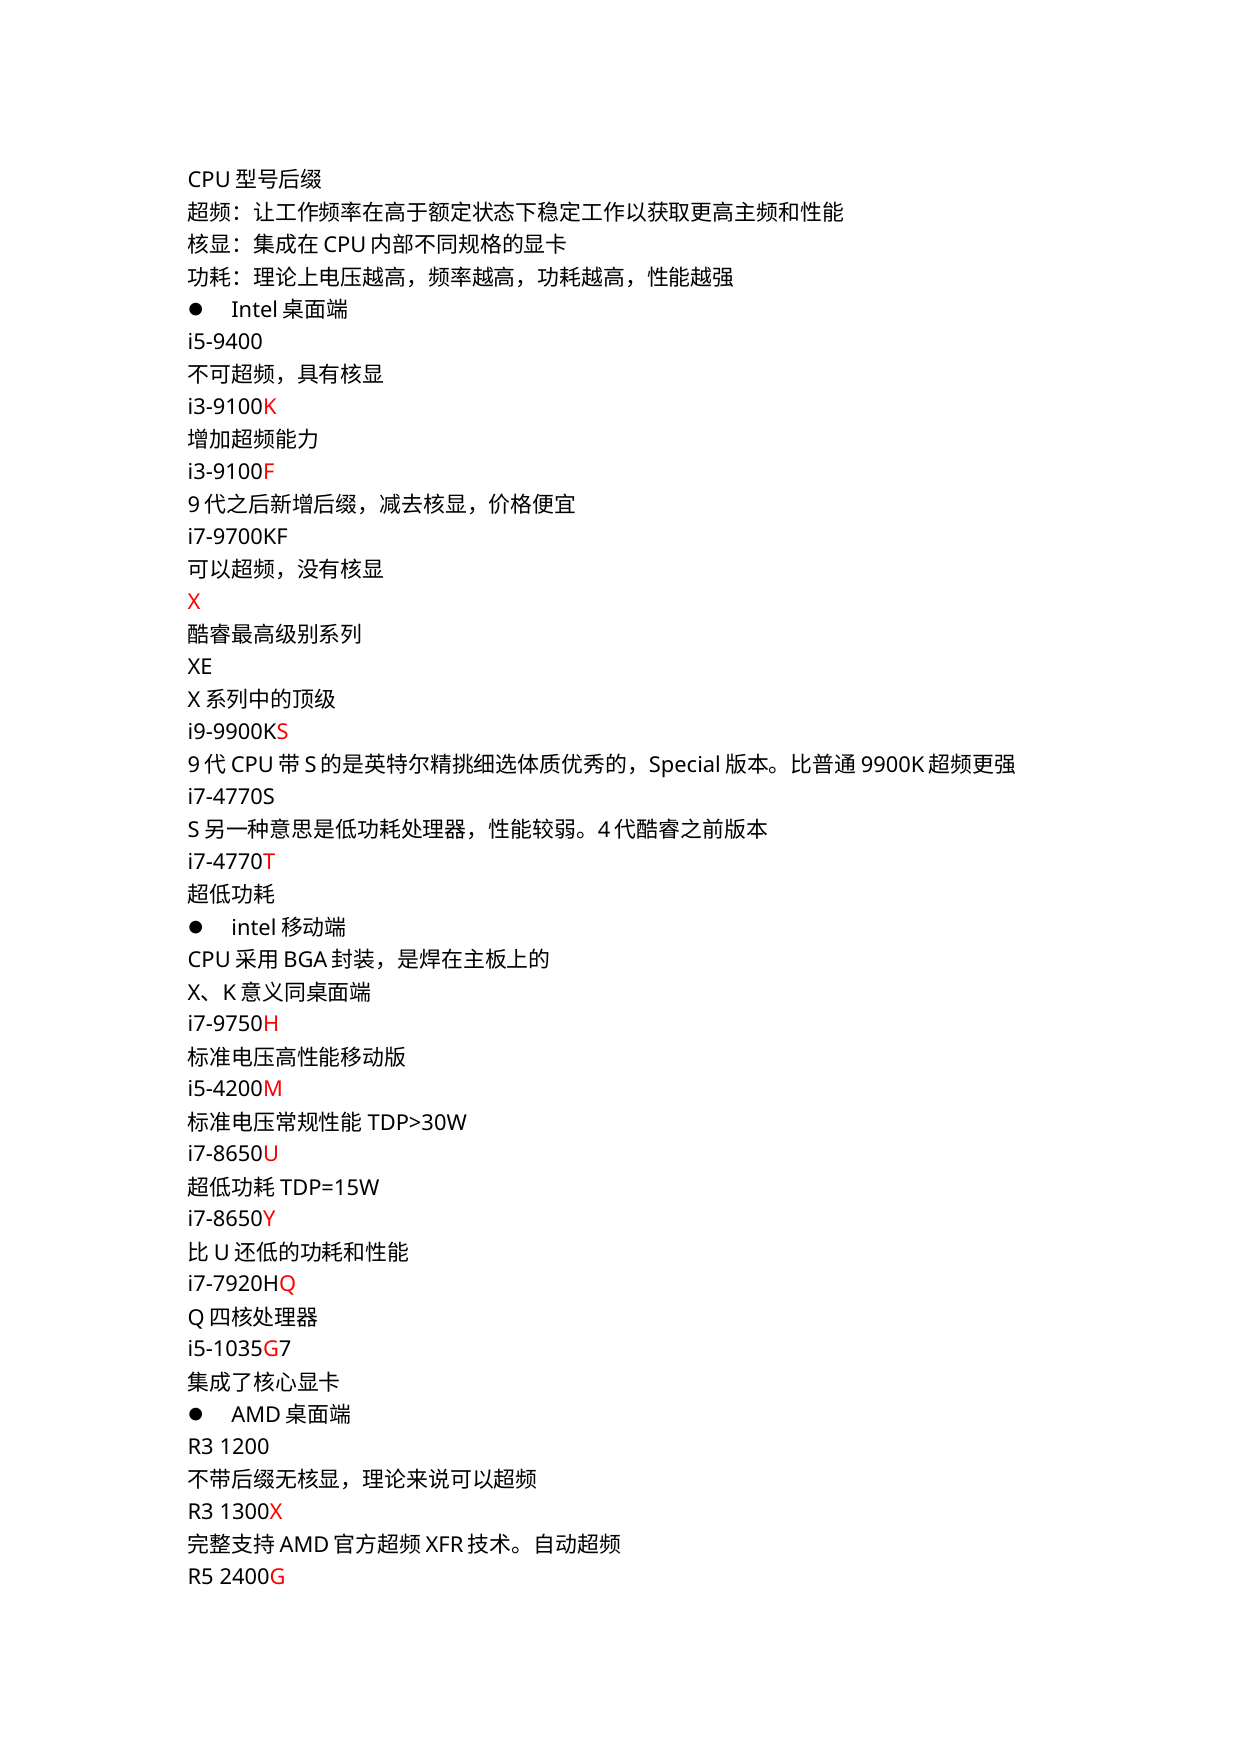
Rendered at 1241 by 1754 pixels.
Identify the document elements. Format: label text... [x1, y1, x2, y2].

text CPU采用BGA封装，是焊在主板上的 [187, 942, 1053, 974]
text R3 1300X [187, 1494, 1053, 1527]
text 核显：集成在CPU内部不同规格的显卡 [187, 227, 1053, 259]
text X、K意义同桌面端 [187, 974, 1053, 1007]
text 完整支持AMD官方超频XFR技术。自动超频 [187, 1527, 1053, 1559]
text XE [187, 649, 1053, 682]
text 9代之后新增后缀，减去核显，价格便宜 [187, 487, 1053, 519]
text 酷睿最高级别系列 [187, 617, 1053, 649]
text i5-1035G7 [187, 1332, 1053, 1364]
text 增加超频能力 [187, 422, 1053, 454]
list AMD桌面端 [187, 1397, 1053, 1429]
text i5-9400 [187, 324, 1053, 357]
text 功耗：理论上电压越高，频率越高，功耗越高，性能越强 [187, 259, 1053, 292]
text S另一种意思是低功耗处理器，性能较弱。4代酷睿之前版本 [187, 812, 1053, 844]
text i9-9900KS [187, 714, 1053, 747]
text X [187, 584, 1053, 617]
text 超频：让工作频率在高于额定状态下稳定工作以获取更高主频和性能 [187, 194, 1053, 227]
text i7-8650U [187, 1137, 1053, 1169]
list intel移动端 [187, 909, 1053, 942]
text CPU型号后缀 [187, 162, 1053, 194]
text 标准电压常规性能 TDP>30W [187, 1104, 1053, 1137]
list Intel桌面端 [187, 292, 1053, 324]
text i7-9700KF [187, 519, 1053, 552]
text i3-9100F [187, 454, 1053, 487]
text i7-4770T [187, 844, 1053, 877]
text i7-8650Y [187, 1202, 1053, 1234]
text i7-7920HQ [187, 1267, 1053, 1299]
text i3-9100K [187, 389, 1053, 422]
text 9代CPU带S的是英特尔精挑细选体质优秀的，Special版本。比普通9900K超频更强 [187, 747, 1053, 779]
text R5 2400G [187, 1559, 1053, 1592]
text 超低功耗 TDP=15W [187, 1169, 1053, 1202]
text 不可超频，具有核显 [187, 357, 1053, 389]
text Q四核处理器 [187, 1299, 1053, 1332]
text i7-4770S [187, 779, 1053, 812]
text 集成了核心显卡 [187, 1364, 1053, 1397]
text 不带后缀无核显，理论来说可以超频 [187, 1462, 1053, 1494]
text 可以超频，没有核显 [187, 552, 1053, 584]
text 比U还低的功耗和性能 [187, 1234, 1053, 1267]
text i5-4200M [187, 1072, 1053, 1104]
text i7-9750H [187, 1007, 1053, 1039]
text 标准电压高性能移动版 [187, 1039, 1053, 1072]
text R3 1200 [187, 1429, 1053, 1462]
text X系列中的顶级 [187, 682, 1053, 714]
text 超低功耗 [187, 877, 1053, 909]
